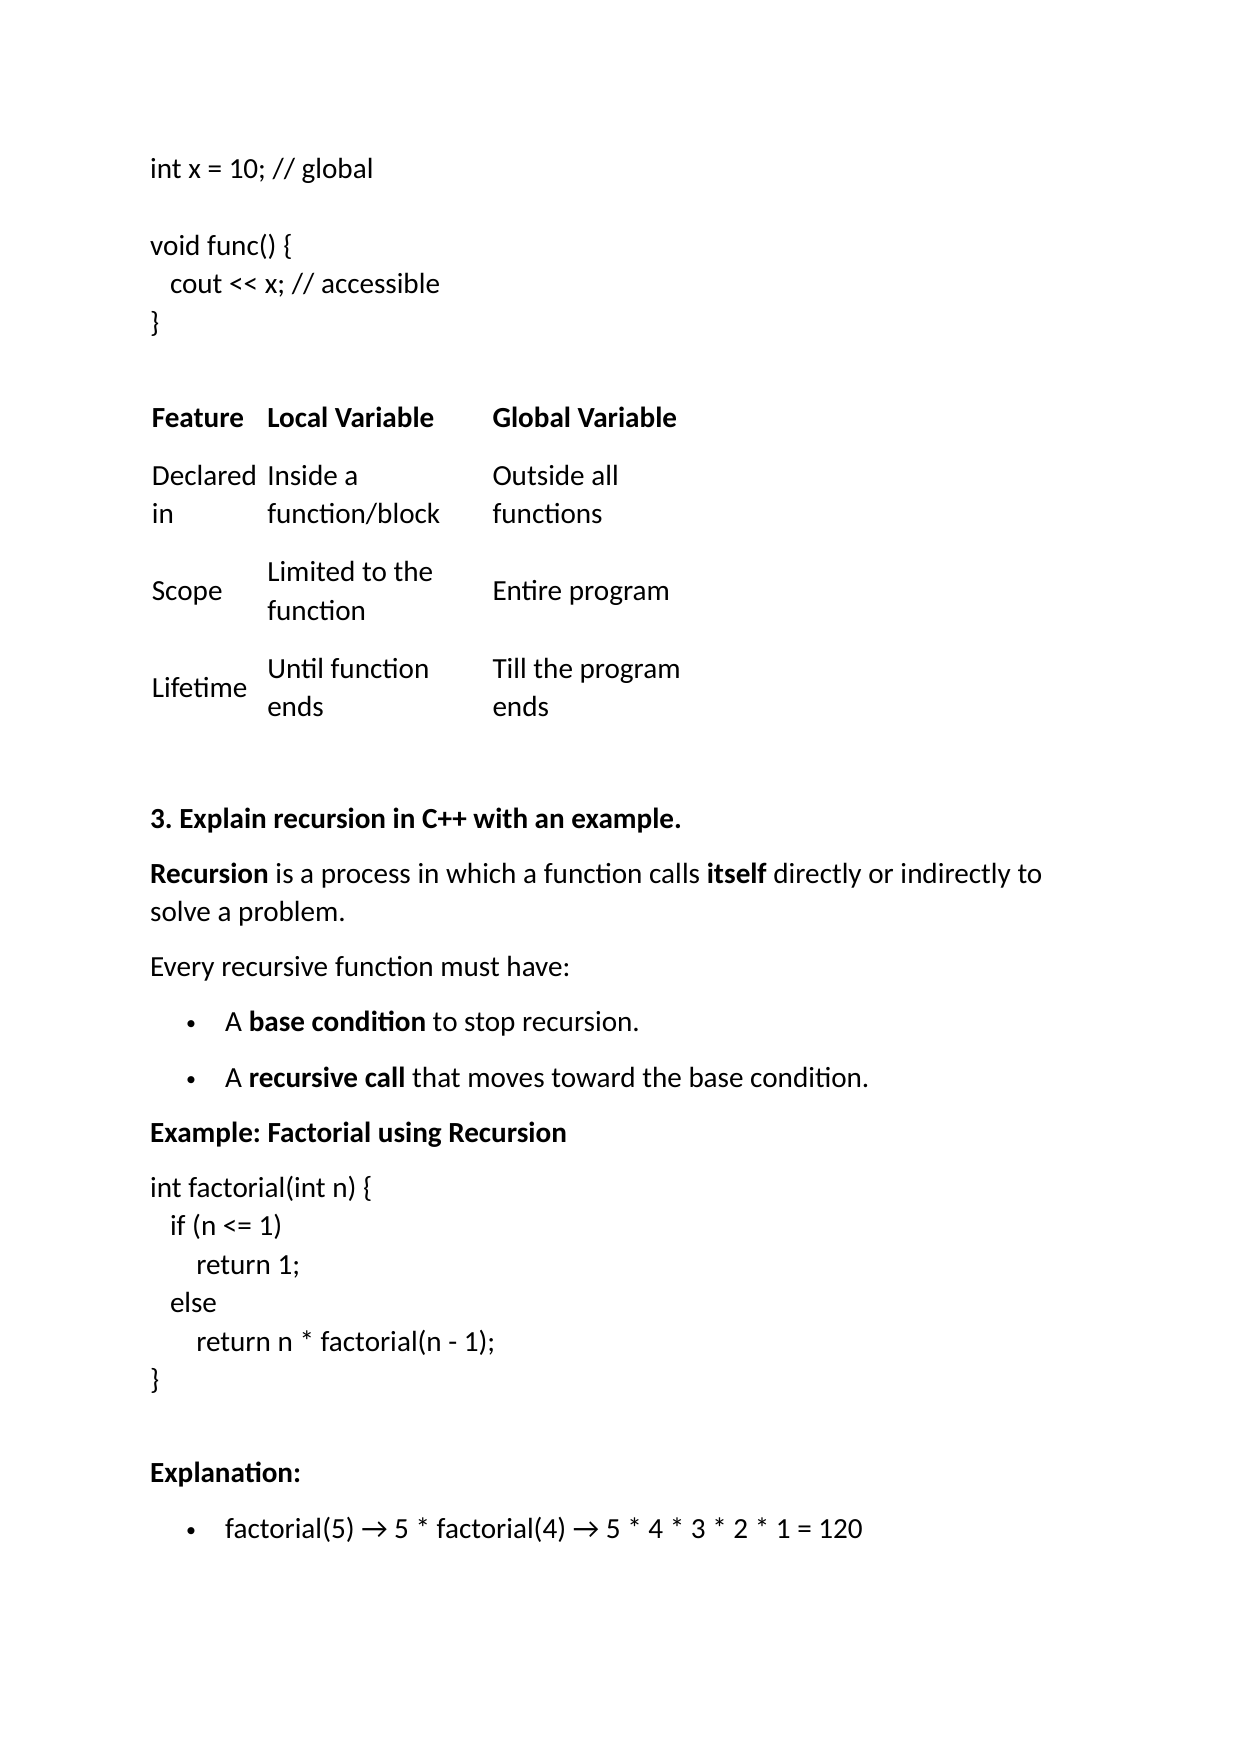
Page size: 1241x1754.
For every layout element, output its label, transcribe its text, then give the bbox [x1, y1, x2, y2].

list A base condition to stop recursion. [187, 1003, 1090, 1039]
text Recursion is a process in which a function calls itself directly or indirectly to solve a problem. [150, 855, 1090, 929]
table_header Global Variable [491, 397, 702, 455]
list A recursive call that moves toward the base condition. [187, 1059, 1090, 1094]
table_cell Lifetime [150, 648, 266, 745]
table_cell Until function ends [266, 648, 491, 745]
text 3. Explain recursion in C++ with an example. [150, 800, 1090, 835]
table_header Local Variable [266, 397, 491, 455]
text int factorial(int n) { if (n <= 1) return 1; else return n * factorial(n - 1); } [150, 1169, 1090, 1435]
text Explanation: [150, 1454, 1090, 1490]
table_cell Outside all functions [491, 455, 702, 552]
table_cell Declared in [150, 455, 266, 552]
table_cell Scope [150, 552, 266, 648]
text Every recursive function must have: [150, 948, 1090, 984]
list factorial(5) → 5 * factorial(4) → 5 * 4 * 3 * 2 * 1 = 120 [187, 1510, 1090, 1545]
table_cell Entire program [491, 552, 702, 648]
table_cell Limited to the function [266, 552, 491, 648]
table_cell Inside a function/block [266, 455, 491, 552]
text int x = 10; // global void func() { cout << x; // accessible } [150, 150, 1090, 378]
text Example: Factorial using Recursion [150, 1114, 1090, 1149]
table_header Feature [150, 397, 266, 455]
table_cell Till the program ends [491, 648, 702, 745]
